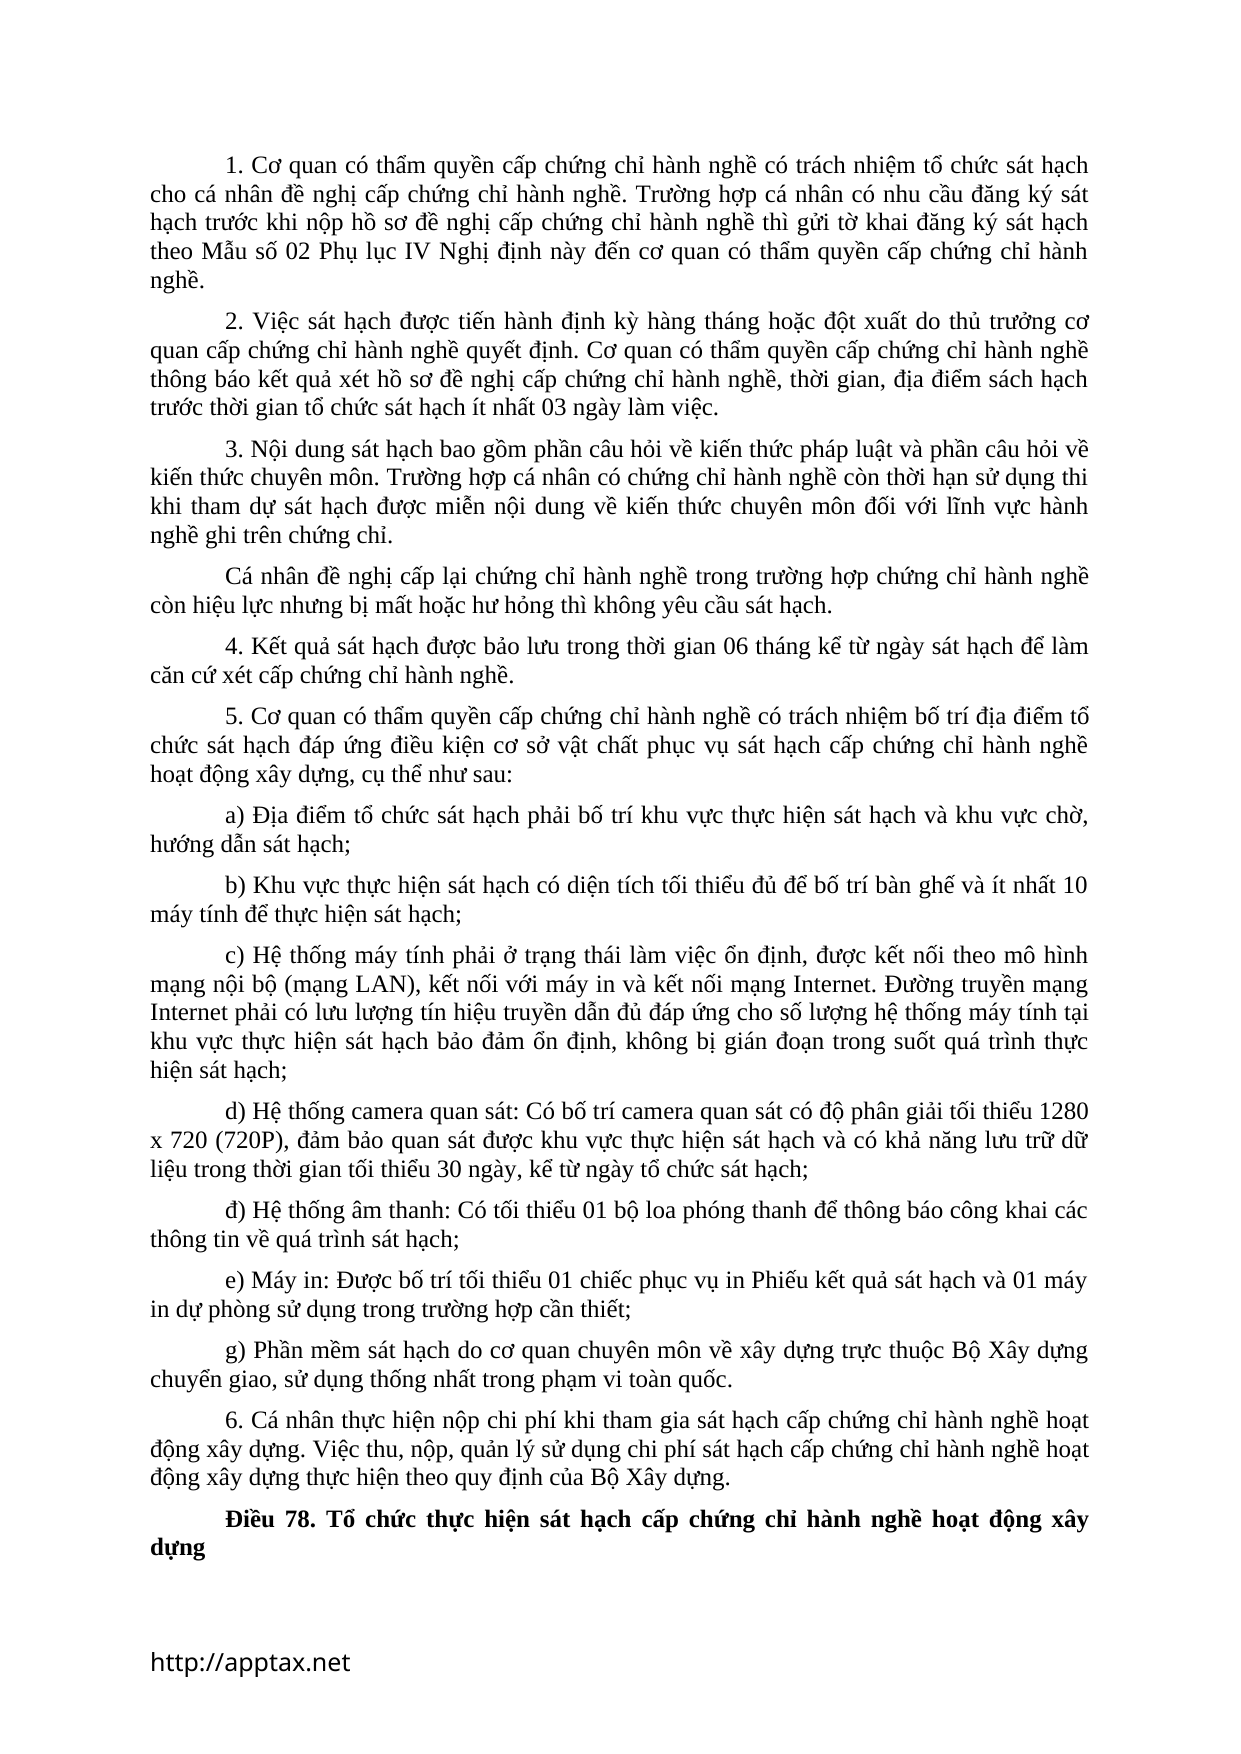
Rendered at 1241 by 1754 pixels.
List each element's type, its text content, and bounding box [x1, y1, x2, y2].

text đ) Hệ thống âm thanh: Có tối thiểu 01 bộ loa phóng thanh để thông báo công khai các thông tin về quá trình sát hạch; [150, 1195, 1090, 1252]
text 4. Kết quả sát hạch được bảo lưu trong thời gian 06 tháng kể từ ngày sát hạch để làm căn cứ xét cấp chứng chỉ hành nghề. [150, 631, 1090, 689]
text 1. Cơ quan có thẩm quyền cấp chứng chỉ hành nghề có trách nhiệm tổ chức sát hạch cho cá nhân đề nghị cấp chứng chỉ hành nghề. Trường hợp cá nhân có nhu cầu đăng ký sát hạch trước khi nộp hồ sơ đề nghị cấp chứng chỉ hành nghề thì gửi tờ khai đăng ký sát hạch theo Mẫu số 02 Phụ lục IV Nghị định này đến cơ quan có thẩm quyền cấp chứng chỉ hành nghề. [150, 150, 1090, 294]
text Điều 78. Tổ chức thực hiện sát hạch cấp chứng chỉ hành nghề hoạt động xây dựng [150, 1504, 1090, 1561]
text c) Hệ thống máy tính phải ở trạng thái làm việc ổn định, được kết nối theo mô hình mạng nội bộ (mạng LAN), kết nối với máy in và kết nối mạng Internet. Đường truyền mạng Internet phải có lưu lượng tín hiệu truyền dẫn đủ đáp ứng cho số lượng hệ thống máy tính tại khu vực thực hiện sát hạch bảo đảm ổn định, không bị gián đoạn trong suốt quá trình thực hiện sát hạch; [150, 940, 1090, 1084]
text g) Phần mềm sát hạch do cơ quan chuyên môn về xây dựng trực thuộc Bộ Xây dựng chuyển giao, sử dụng thống nhất trong phạm vi toàn quốc. [150, 1335, 1090, 1392]
text Cá nhân đề nghị cấp lại chứng chỉ hành nghề trong trường hợp chứng chỉ hành nghề còn hiệu lực nhưng bị mất hoặc hư hỏng thì không yêu cầu sát hạch. [150, 561, 1090, 619]
text e) Máy in: Được bố trí tối thiểu 01 chiếc phục vụ in Phiếu kết quả sát hạch và 01 máy in dự phòng sử dụng trong trường hợp cần thiết; [150, 1265, 1090, 1322]
text 3. Nội dung sát hạch bao gồm phần câu hỏi về kiến thức pháp luật và phần câu hỏi về kiến thức chuyên môn. Trường hợp cá nhân có chứng chỉ hành nghề còn thời hạn sử dụng thi khi tham dự sát hạch được miễn nội dung về kiến thức chuyên môn đối với lĩnh vực hành nghề ghi trên chứng chỉ. [150, 434, 1090, 549]
text d) Hệ thống camera quan sát: Có bố trí camera quan sát có độ phân giải tối thiểu 1280 x 720 (720P), đảm bảo quan sát được khu vực thực hiện sát hạch và có khả năng lưu trữ dữ liệu trong thời gian tối thiểu 30 ngày, kể từ ngày tổ chức sát hạch; [150, 1096, 1090, 1182]
text b) Khu vực thực hiện sát hạch có diện tích tối thiểu đủ để bố trí bàn ghế và ít nhất 10 máy tính để thực hiện sát hạch; [150, 870, 1090, 927]
text a) Địa điểm tổ chức sát hạch phải bố trí khu vực thực hiện sát hạch và khu vực chờ, hướng dẫn sát hạch; [150, 800, 1090, 857]
text 5. Cơ quan có thẩm quyền cấp chứng chỉ hành nghề có trách nhiệm bố trí địa điểm tổ chức sát hạch đáp ứng điều kiện cơ sở vật chất phục vụ sát hạch cấp chứng chỉ hành nghề hoạt động xây dựng, cụ thể như sau: [150, 701, 1090, 787]
text 6. Cá nhân thực hiện nộp chi phí khi tham gia sát hạch cấp chứng chỉ hành nghề hoạt động xây dựng. Việc thu, nộp, quản lý sử dụng chi phí sát hạch cấp chứng chỉ hành nghề hoạt động xây dựng thực hiện theo quy định của Bộ Xây dựng. [150, 1405, 1090, 1491]
text 2. Việc sát hạch được tiến hành định kỳ hàng tháng hoặc đột xuất do thủ trưởng cơ quan cấp chứng chỉ hành nghề quyết định. Cơ quan có thẩm quyền cấp chứng chỉ hành nghề thông báo kết quả xét hồ sơ đề nghị cấp chứng chỉ hành nghề, thời gian, địa điểm sách hạch trước thời gian tổ chức sát hạch ít nhất 03 ngày làm việc. [150, 306, 1090, 421]
